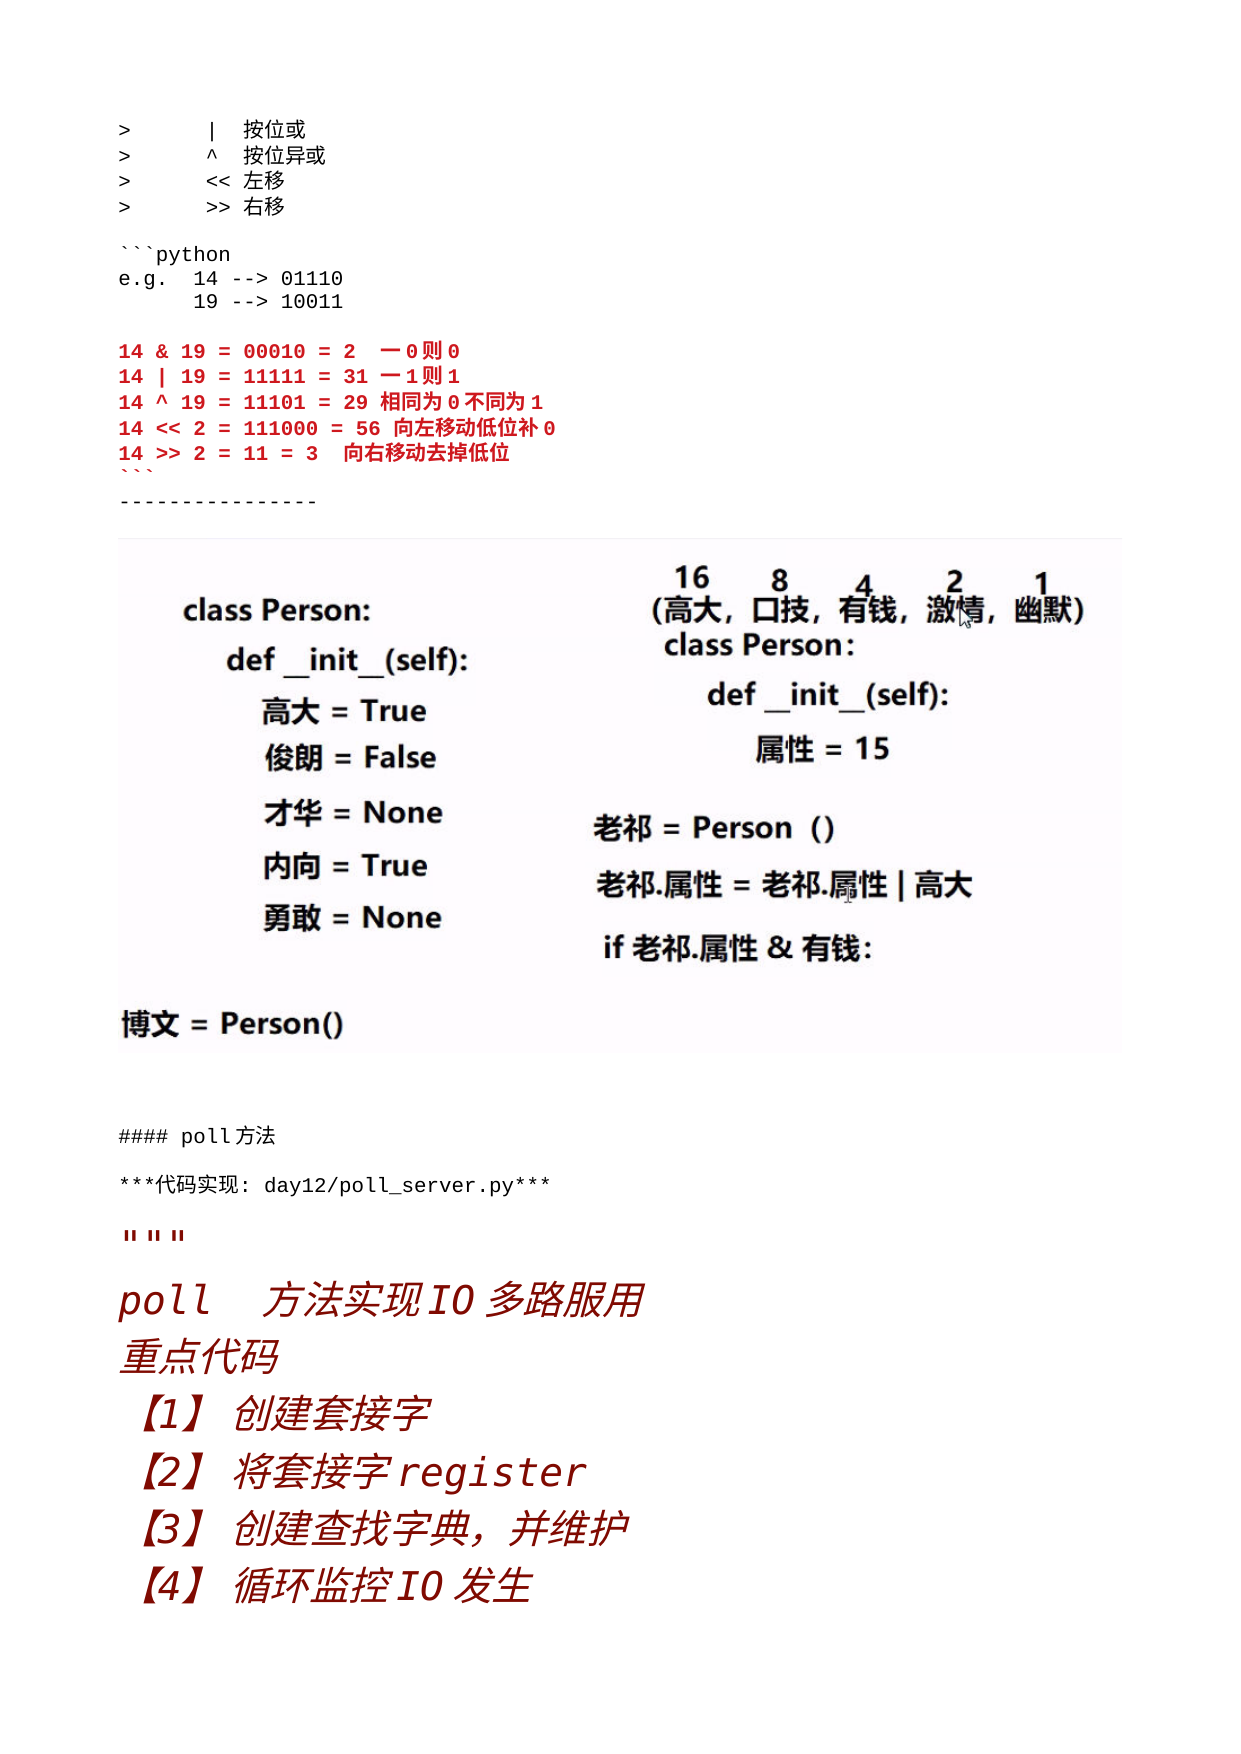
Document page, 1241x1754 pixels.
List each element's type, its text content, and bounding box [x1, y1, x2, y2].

text 【4】 循环监控IO发生 [118, 1555, 1122, 1612]
text ``` [118, 467, 1122, 491]
text 14 | 19 = 11111 = 31 一1则1 [118, 364, 1122, 390]
text > ^ 按位异或 [118, 144, 1122, 169]
text ---------------- [118, 491, 1122, 514]
text #### poll方法 [118, 1124, 1122, 1149]
text 14 ^ 19 = 11101 = 29 相同为0不同为1 [118, 390, 1122, 416]
text poll 方法实现IO多路服用 [118, 1268, 1122, 1326]
text ```python [118, 244, 1122, 268]
text e.g. 14 --> 01110 [118, 268, 1122, 292]
picture [118, 538, 1123, 1053]
text 【2】 将套接字register [118, 1440, 1122, 1498]
text > << 左移 [118, 169, 1122, 195]
text ***代码实现: day12/poll_server.py*** [118, 1173, 1122, 1199]
text """ [118, 1222, 1122, 1268]
text > >> 右移 [118, 195, 1122, 221]
text 14 << 2 = 111000 = 56 向左移动低位补0 [118, 416, 1122, 441]
text 【3】 创建查找字典，并维护 [118, 1498, 1122, 1555]
text 19 --> 10011 [118, 292, 1122, 315]
text 14 & 19 = 00010 = 2 一0则0 [118, 339, 1122, 364]
text > | 按位或 [118, 118, 1122, 144]
text 【1】 创建套接字 [118, 1383, 1122, 1440]
text 重点代码 [118, 1326, 1122, 1383]
text 14 >> 2 = 11 = 3 向右移动去掉低位 [118, 441, 1122, 467]
